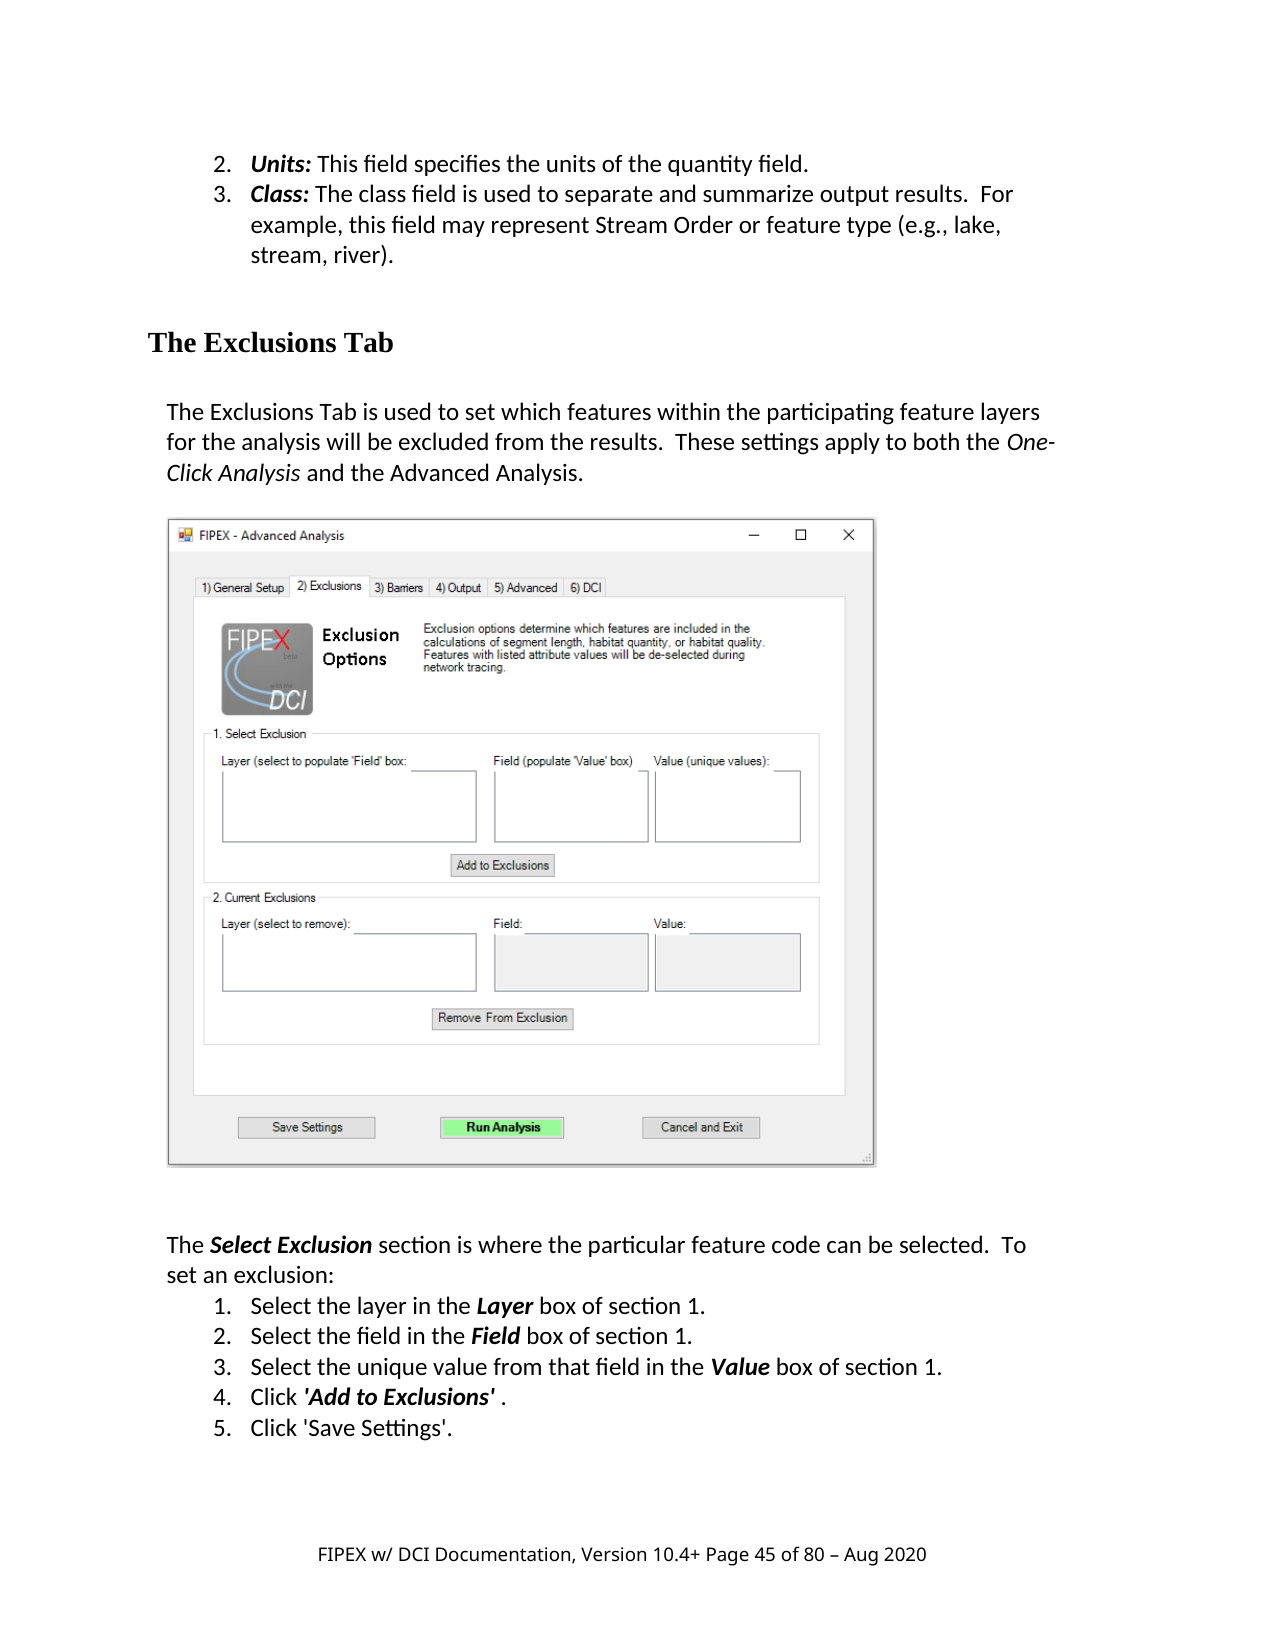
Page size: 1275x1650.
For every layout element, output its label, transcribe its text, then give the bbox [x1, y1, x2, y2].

list Select the layer in the Layer box of section 1. [213, 1290, 1058, 1320]
picture [166, 517, 877, 1168]
list Click 'Add to Exclusions' . [213, 1381, 1058, 1412]
subtitle The Exclusions Tab [148, 325, 1125, 359]
text The Exclusions Tab is used to set which features within the participating feature layers for the analysis will be excluded from the results. These settings apply to both the One-Click Analysis and the Advanced Analysis. [166, 396, 1058, 487]
list Units: This field specifies the units of the quantity field. [213, 148, 1058, 178]
list Click 'Save Settings'. [213, 1412, 1058, 1442]
list Select the field in the Field box of section 1. [213, 1320, 1058, 1351]
list Class: The class field is used to separate and summarize output results. For example, this field may represent Stream Order or feature type (e.g., lake, stream, river). [213, 178, 1058, 270]
list Select the unique value from that field in the Value box of section 1. [213, 1351, 1058, 1381]
text The Select Exclusion section is where the particular feature code can be selected. To set an exclusion: [166, 1229, 1058, 1290]
